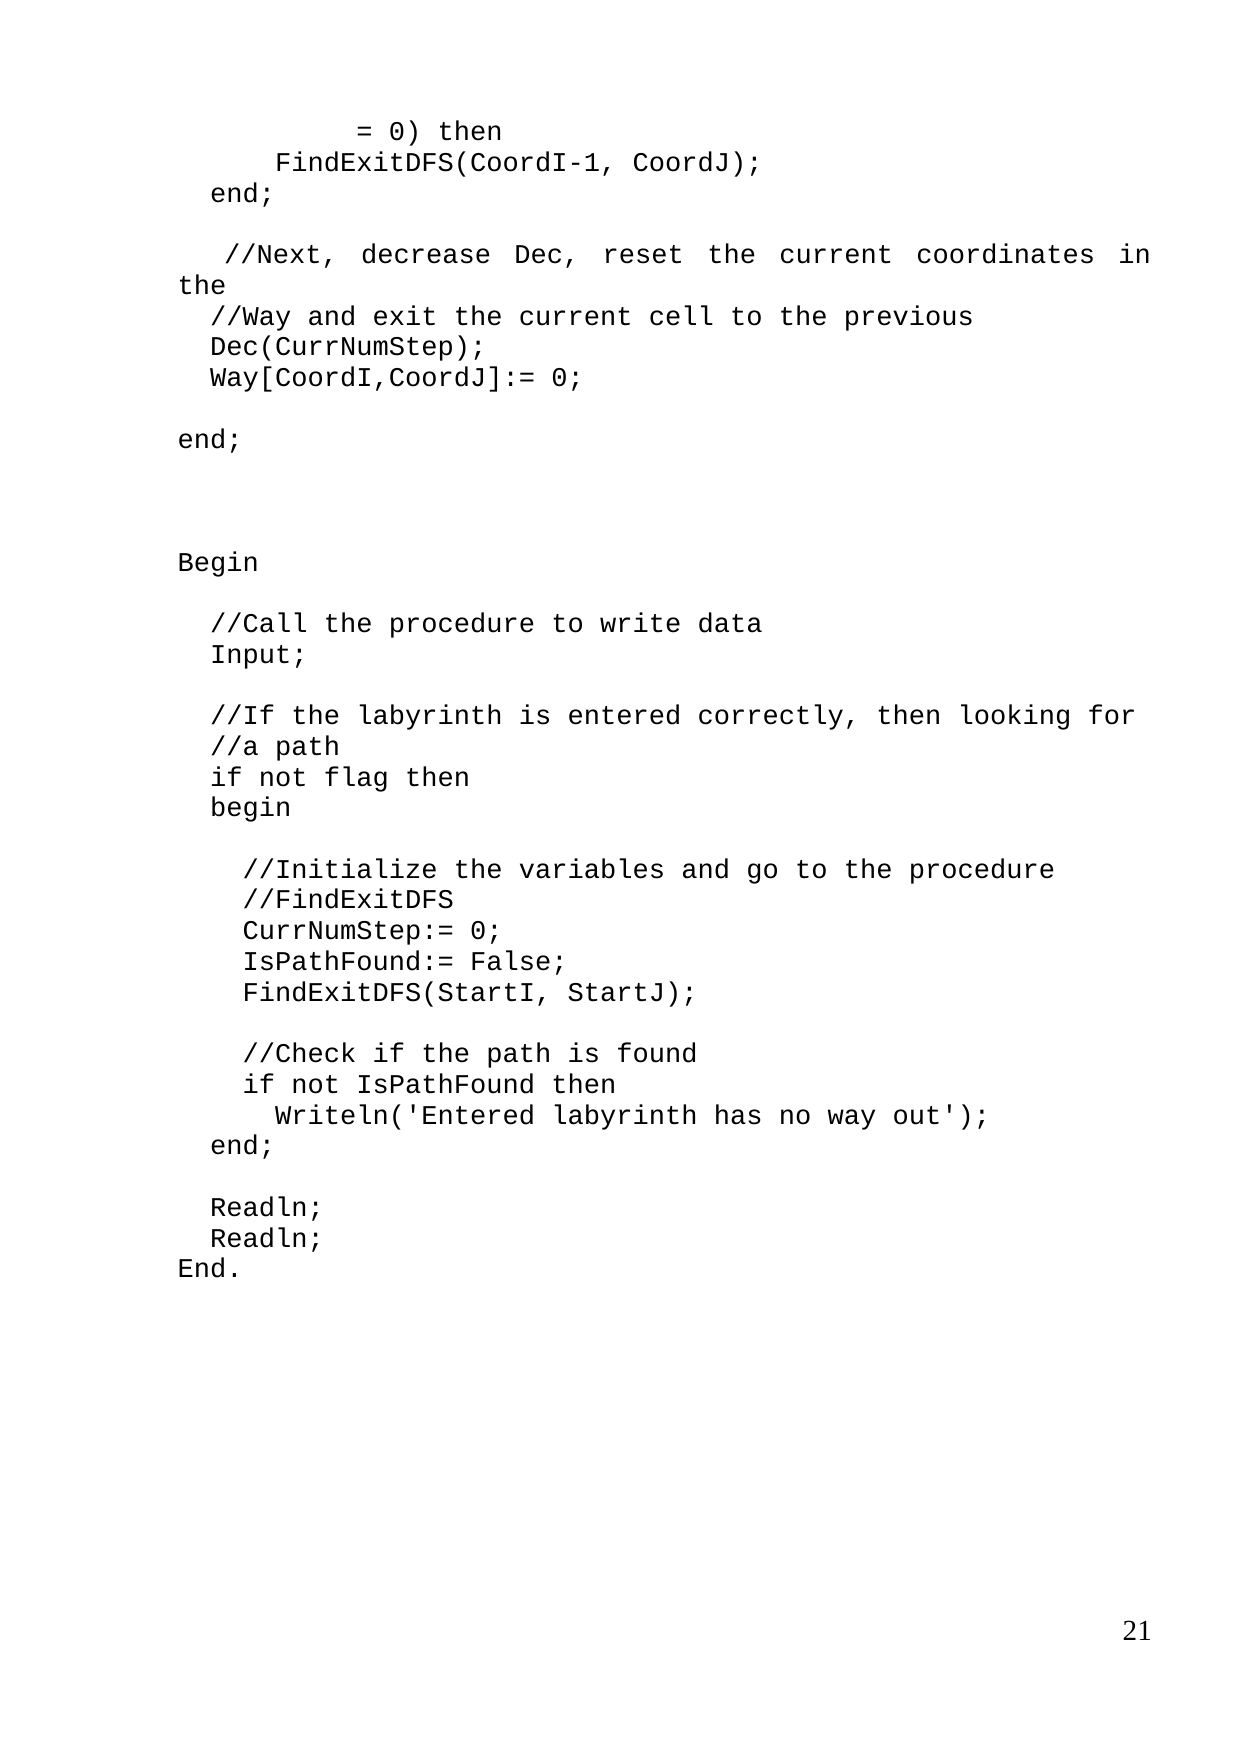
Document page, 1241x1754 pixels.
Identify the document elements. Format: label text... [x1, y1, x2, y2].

text = 0) then [177, 118, 1152, 149]
text //Next, decrease Dec, reset the current coordinates in the [177, 241, 1152, 302]
text //Сheck if the path is found [177, 1040, 1152, 1071]
text Input; [177, 641, 1152, 671]
text End. [177, 1255, 1152, 1286]
text Writeln('Entered labyrinth has no way out'); [177, 1101, 1152, 1132]
text //Way and exit the current cell to the previous [177, 302, 1152, 333]
text Way[CoordI,CoordJ]:= 0; [177, 364, 1152, 395]
text //If the labyrinth is entered correctly, then looking for [177, 702, 1152, 733]
text begin [177, 794, 1152, 825]
text //Initialize the variables and go to the procedure [177, 856, 1152, 886]
text FindExitDFS(StartI, StartJ); [177, 978, 1152, 1009]
text //Call the procedure to write data [177, 610, 1152, 641]
text end; [177, 425, 1152, 456]
text IsPathFound:= False; [177, 948, 1152, 978]
text Dec(CurrNumStep); [177, 333, 1152, 364]
text if not IsPathFound then [177, 1071, 1152, 1101]
text Readln; [177, 1224, 1152, 1255]
text end; [177, 179, 1152, 210]
text end; [177, 1132, 1152, 1163]
text FindExitDFS(CoordI-1, CoordJ); [177, 149, 1152, 179]
text Begin [177, 548, 1152, 579]
text Readln; [177, 1194, 1152, 1224]
text CurrNumStep:= 0; [177, 917, 1152, 948]
text if not flag then [177, 763, 1152, 794]
text //a path [177, 733, 1152, 763]
text //FindExitDFS [177, 886, 1152, 917]
